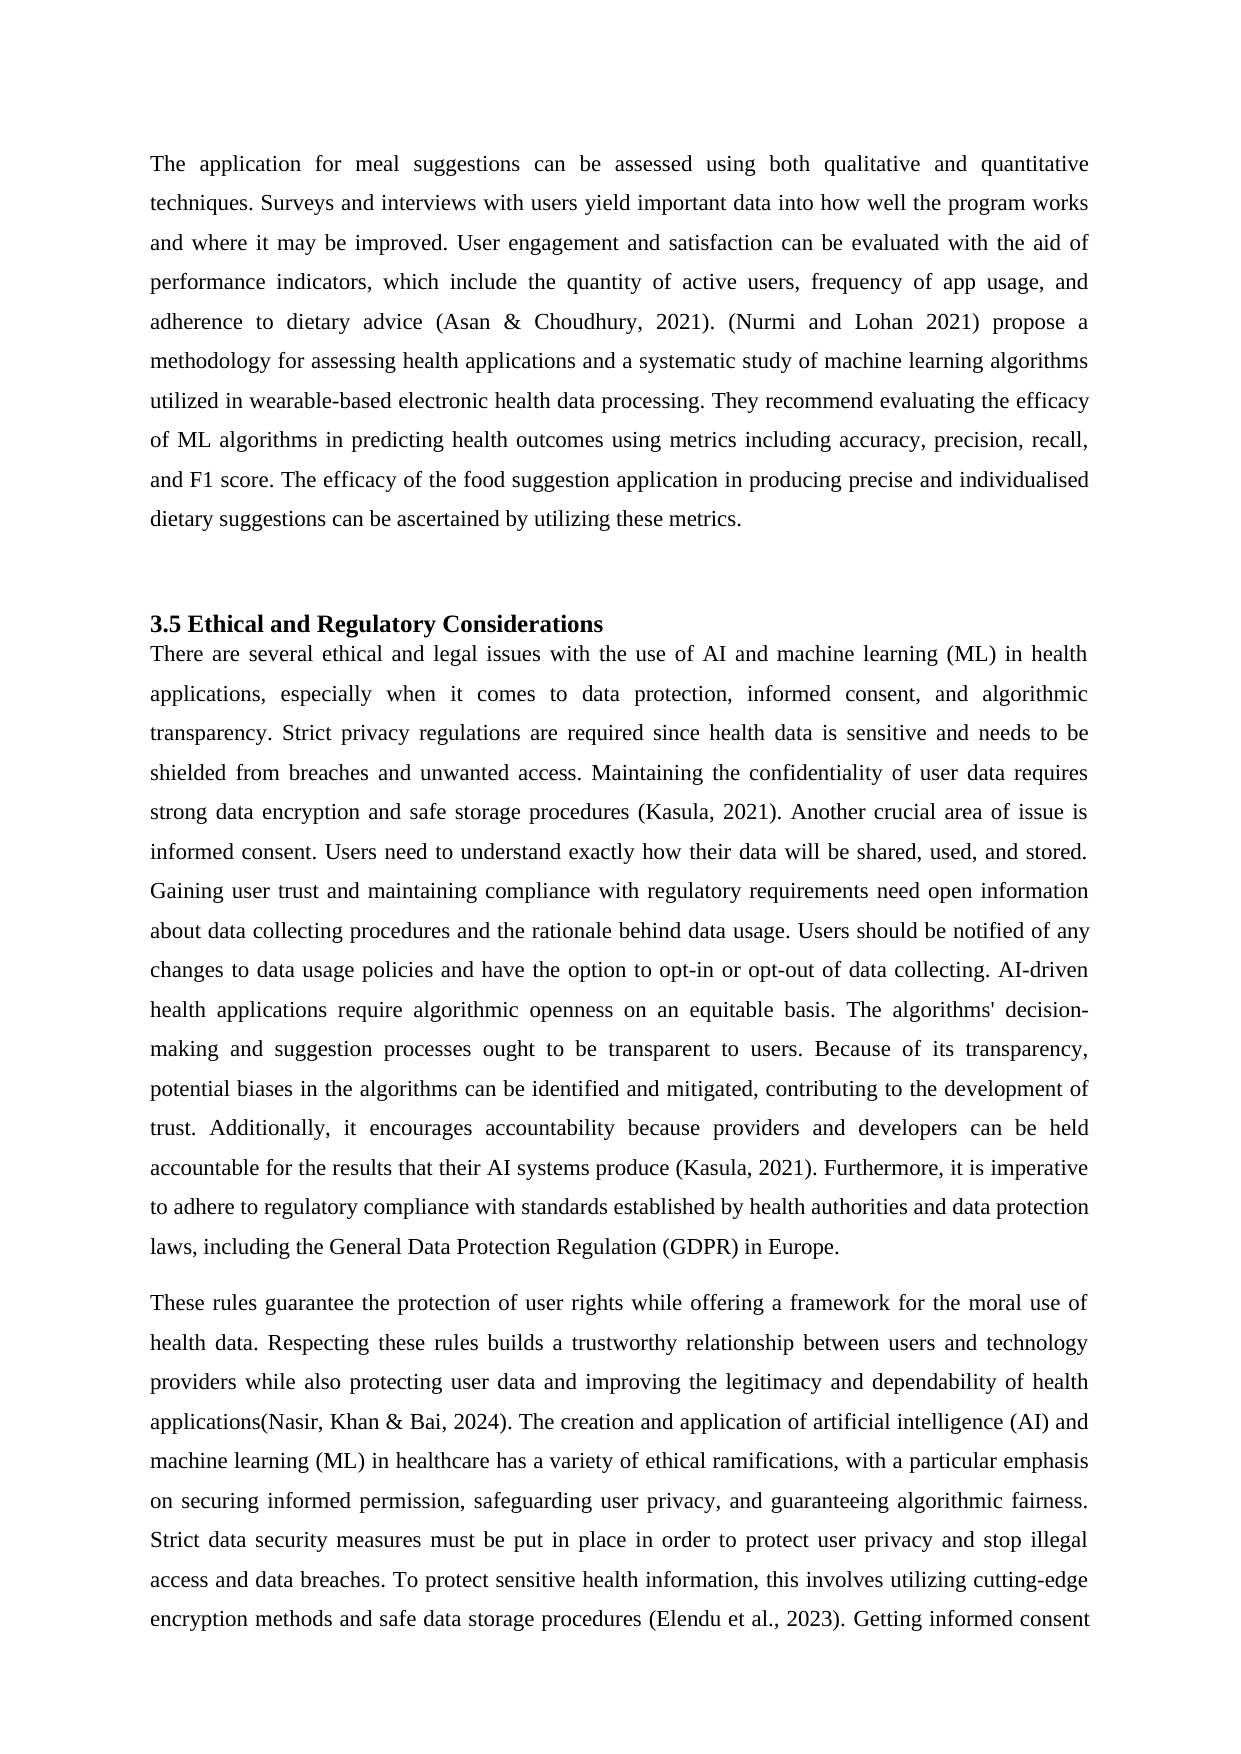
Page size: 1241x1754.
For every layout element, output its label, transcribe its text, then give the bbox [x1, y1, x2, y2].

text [150, 1289, 1090, 1632]
text There are several ethical and legal issues with the use of AI and machine learning (ML) in health applications, especially when it comes to data protection, informed consent, and algorithmic transparency. Strict privacy regulations are required since health data is sensitive and needs to be shielded from breaches and unwanted access. Maintaining the confidentiality of user data requires strong data encryption and safe storage procedures (Kasula, 2021). Another crucial area of issue is informed consent. Users need to understand exactly how their data will be shared, used, and stored. Gaining user trust and maintaining compliance with regulatory requirements need open information about data collecting procedures and the rationale behind data usage. Users should be notified of any changes to data usage policies and have the option to opt-in or opt-out of data collecting. AI-driven health applications require algorithmic openness on an equitable basis. The algorithms' decision-making and suggestion processes ought to be transparent to users. Because of its transparency, potential biases in the algorithms can be identified and mitigated, contributing to the development of trust. Additionally, it encourages accountability because providers and developers can be held accountable for the results that their AI systems produce (Kasula, 2021). Furthermore, it is imperative to adhere to regulatory compliance with standards established by health authorities and data protection laws, including the General Data Protection Regulation (GDPR) in Europe. [150, 640, 1090, 1259]
subtitle 3.5 Ethical and Regulatory Considerations [150, 609, 1090, 638]
text The application for meal suggestions can be assessed using both qualitative and quantitative techniques. Surveys and interviews with users yield important data into how well the program works and where it may be improved. User engagement and satisfaction can be evaluated with the aid of performance indicators, which include the quantity of active users, frequency of app usage, and adherence to dietary advice (Asan & Choudhury, 2021). (Nurmi and Lohan 2021) propose a methodology for assessing health applications and a systematic study of machine learning algorithms utilized in wearable-based electronic health data processing. They recommend evaluating the efficacy of ML algorithms in predicting health outcomes using metrics including accuracy, precision, recall, and F1 score. The efficacy of the food suggestion application in producing precise and individualised dietary suggestions can be ascertained by utilizing these metrics. [150, 150, 1090, 532]
